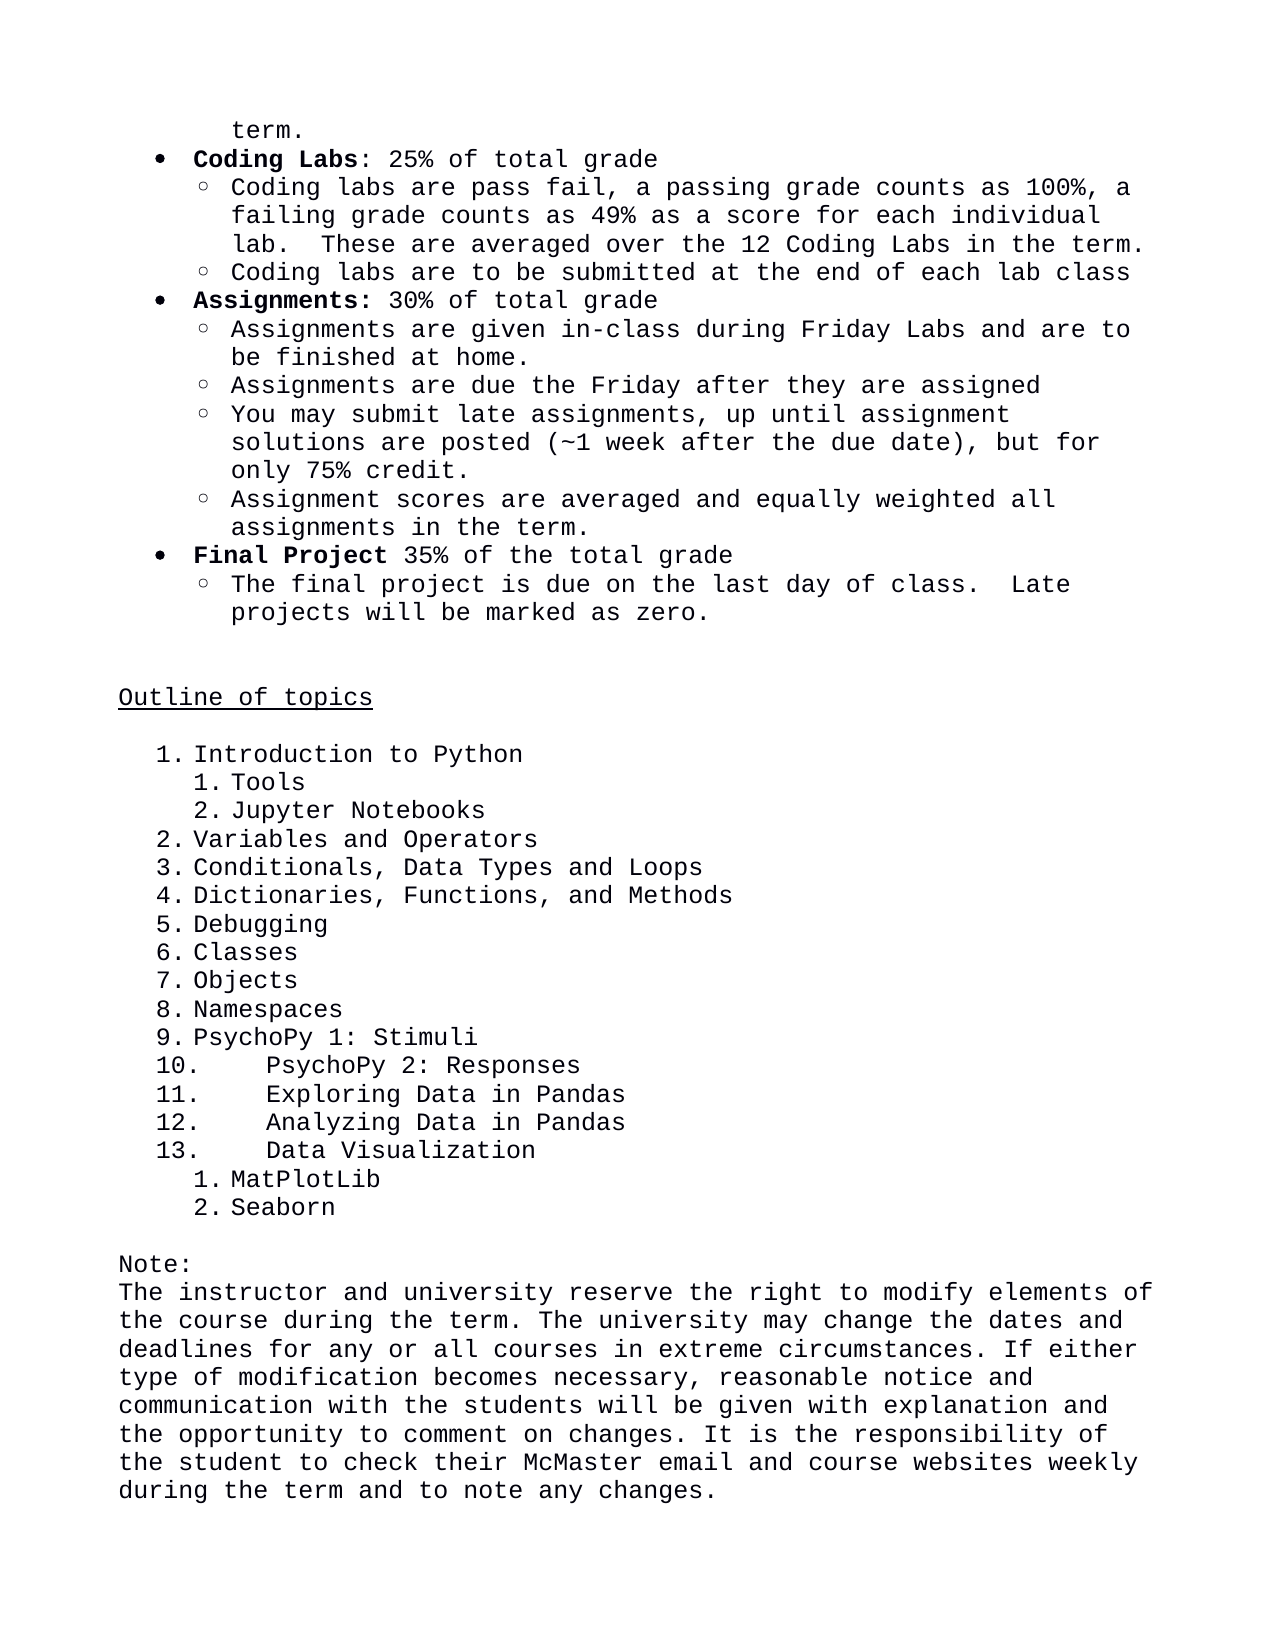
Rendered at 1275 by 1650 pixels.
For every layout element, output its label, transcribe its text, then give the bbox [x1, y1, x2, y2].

list Exploring Data in Pandas [156, 1081, 1157, 1110]
list Coding labs are to be submitted at the end of each lab class [193, 260, 1157, 288]
list Coding labs are pass fail, a passing grade counts as 100%, a failing grade counts as 49% as a score for each individual lab. These are averaged over the 12 Coding Labs in the term. [193, 175, 1157, 260]
list Classes [156, 940, 1157, 968]
list Seaborn [193, 1195, 1157, 1223]
list Note: [118, 1251, 1157, 1280]
text Outline of topics [118, 685, 1157, 713]
list PsychoPy 2: Responses [156, 1053, 1157, 1081]
list Variables and Operators [156, 826, 1157, 855]
list Namespaces [156, 996, 1157, 1025]
list Tools [193, 770, 1157, 798]
list Final Project 35% of the total grade [156, 543, 1157, 571]
list You may submit late assignments, up until assignment solutions are posted (~1 week after the due date), but for only 75% credit. [193, 401, 1157, 486]
list Introduction to Python [156, 741, 1157, 770]
list Conditionals, Data Types and Loops [156, 855, 1157, 883]
list Assignments are given in-class during Friday Labs and are to be finished at home. [193, 316, 1157, 373]
list Assignments are due the Friday after they are assigned [193, 373, 1157, 401]
list Data Visualization [156, 1138, 1157, 1166]
list Analyzing Data in Pandas [156, 1110, 1157, 1138]
list The final project is due on the last day of class. Late projects will be marked as zero. [193, 571, 1157, 628]
list Assignment scores are averaged and equally weighted all assignments in the term. [193, 486, 1157, 543]
list Assignments: 30% of total grade [156, 288, 1157, 316]
list Dictionaries, Functions, and Methods [156, 883, 1157, 911]
list Debugging [156, 911, 1157, 940]
list Jupyter Notebooks [193, 798, 1157, 826]
list Students must respond to at least 2/3 iClicker questions at each lecture. These are averaged over the 12 lectures in the term. [193, 118, 1157, 146]
list Objects [156, 968, 1157, 996]
list MatPlotLib [193, 1166, 1157, 1195]
list Coding Labs: 25% of total grade [156, 146, 1157, 175]
list PsychoPy 1: Stimuli [156, 1025, 1157, 1053]
